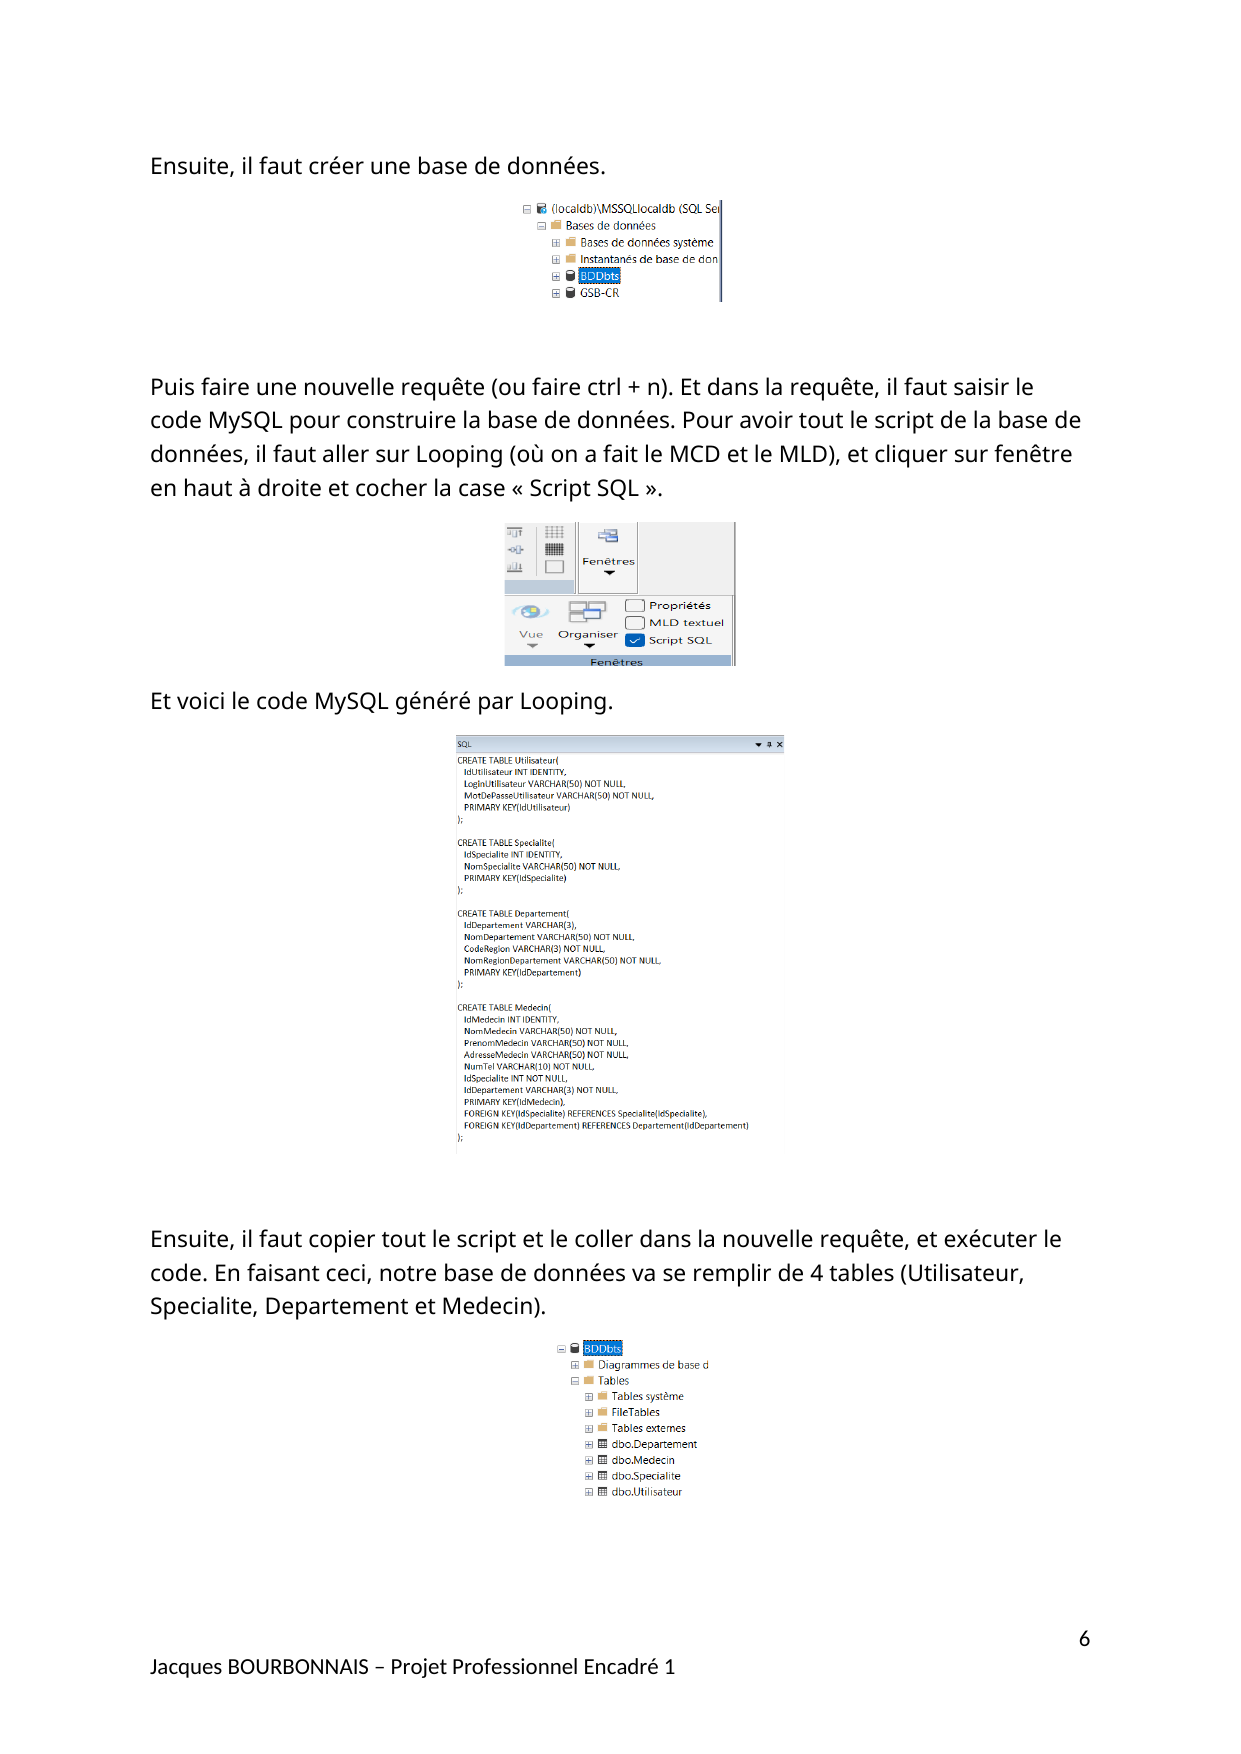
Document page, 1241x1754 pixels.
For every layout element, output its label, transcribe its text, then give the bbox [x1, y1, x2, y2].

text Puis faire une nouvelle requête (ou faire ctrl + n). Et dans la requête, il faut saisir le code MySQL pour construire la base de données. Pour avoir tout le script de la base de données, il faut aller sur Looping (où on a fait le MCD et le MLD), et cliquer sur fenêtre en haut à droite et cocher la case « Script SQL ». [150, 371, 1090, 503]
text Ensuite, il faut créer une base de données. [150, 150, 1090, 181]
picture [504, 522, 736, 666]
picture [518, 200, 723, 302]
text Ensuite, il faut copier tout le script et le coller dans la nouvelle requête, et exécuter le code. En faisant ceci, notre base de données va se remplir de 4 tables (Utilisateur, Specialite, Departement et Medecin). [150, 1223, 1090, 1322]
picture [532, 1340, 709, 1498]
text Et voici le code MySQL généré par Looping. [150, 685, 1090, 716]
picture [456, 735, 785, 1154]
